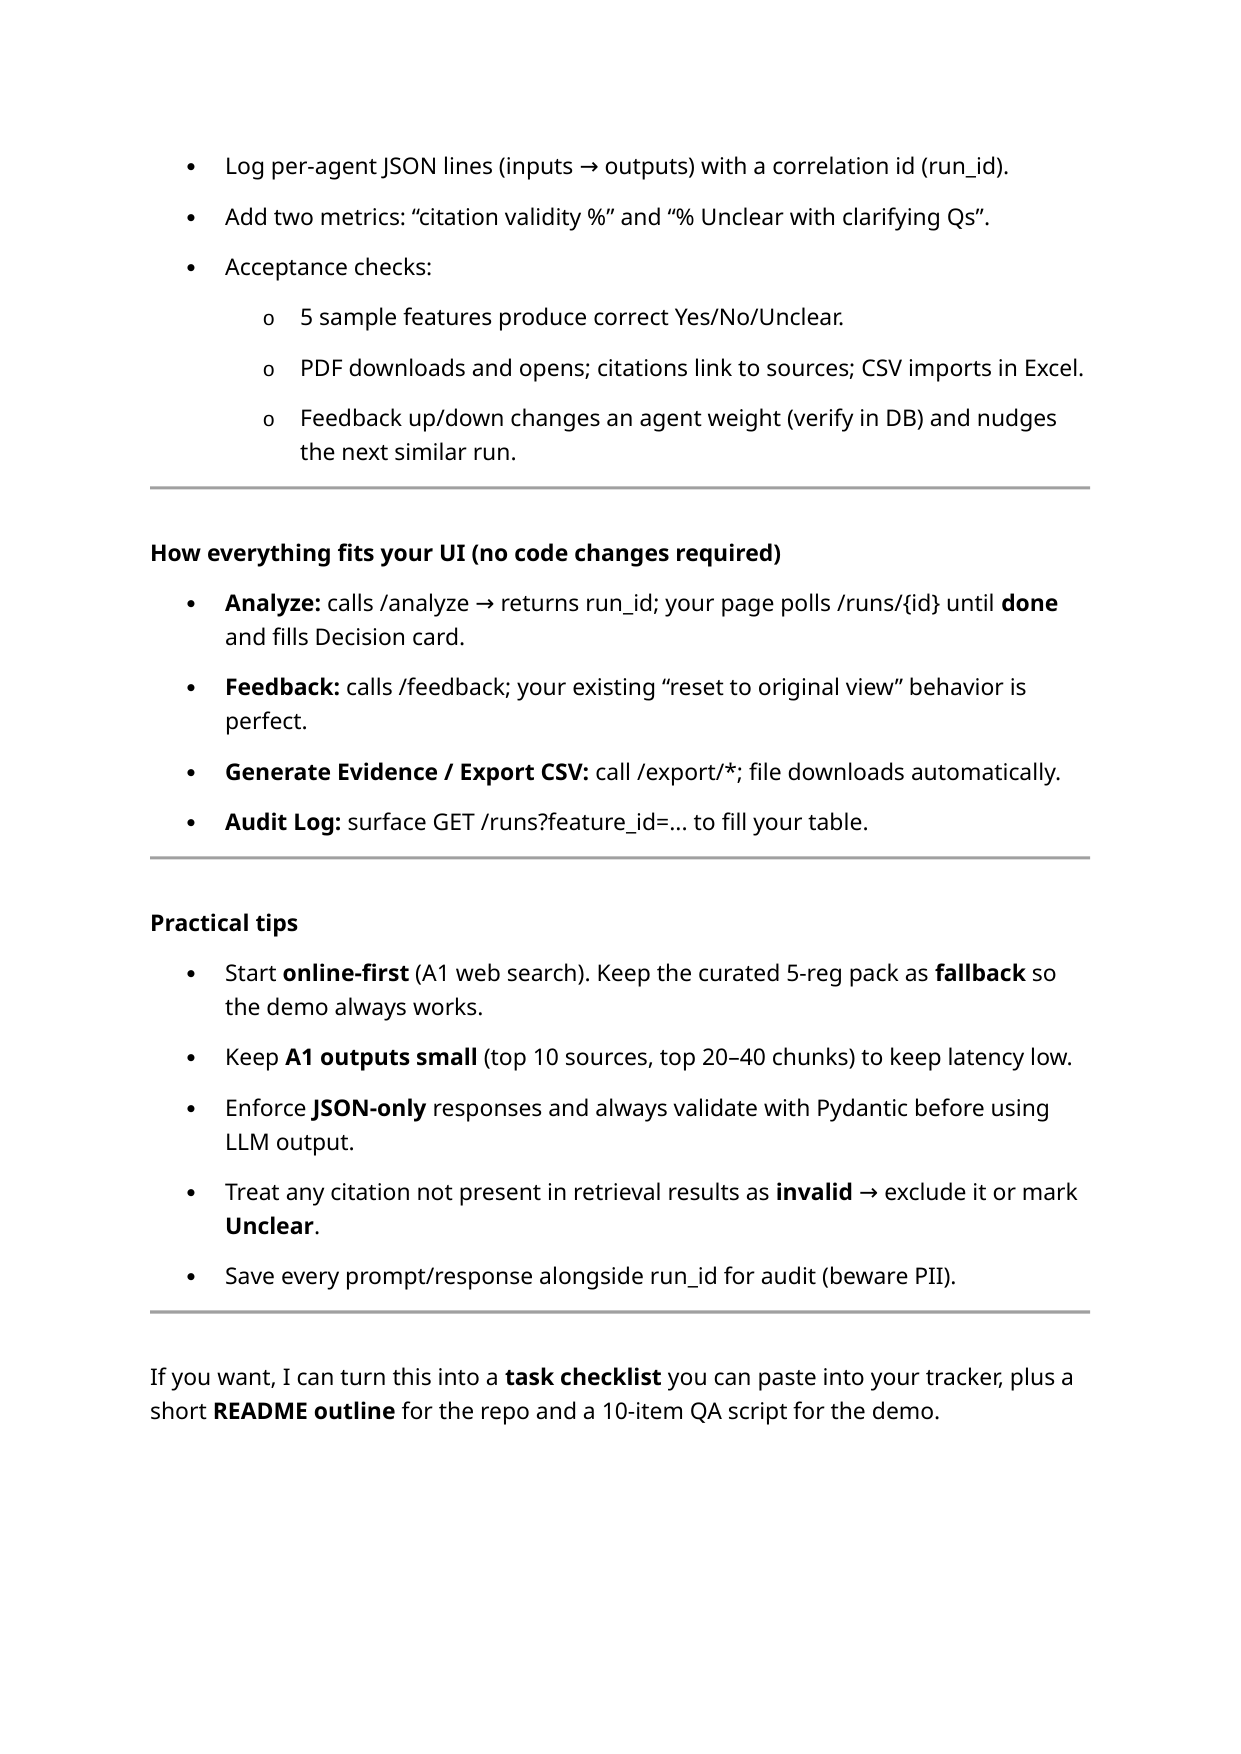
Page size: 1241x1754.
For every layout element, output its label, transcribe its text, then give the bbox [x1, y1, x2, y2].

list Start online-first (A1 web search). Keep the curated 5-reg pack as fallback so the demo always works. [187, 957, 1090, 1022]
list Add two metrics: “citation validity %” and “% Unclear with clarifying Qs”. [187, 200, 1090, 232]
list Feedback: calls /feedback; your existing “reset to original view” behavior is perfect. [187, 671, 1090, 736]
list Audit Log: surface GET /runs?feature_id=... to fill your table. [187, 806, 1090, 837]
list Analyze: calls /analyze → returns run_id; your page polls /runs/{id} until done and fills Decision card. [187, 587, 1090, 652]
text How everything fits your UI (no code changes required) [150, 537, 1090, 568]
list PDF downloads and opens; citations link to sources; CSV imports in Excel. [262, 352, 1090, 383]
list Acceptance checks: [187, 251, 1090, 282]
list Enforce JSON-only responses and always validate with Pydantic before using LLM output. [187, 1092, 1090, 1157]
list Treat any citation not present in retrieval results as invalid → exclude it or mark Unclear. [187, 1176, 1090, 1241]
list Log per-agent JSON lines (inputs → outputs) with a correlation id (run_id). [187, 150, 1090, 181]
text If you want, I can turn this into a task checklist you can paste into your tracker, plus a short README outline for the repo and a 10-item QA script for the demo. [150, 1361, 1090, 1426]
list Generate Evidence / Export CSV: call /export/*; file downloads automatically. [187, 755, 1090, 787]
list Keep A1 outputs small (top 10 sources, top 20–40 chunks) to keep latency low. [187, 1041, 1090, 1072]
list Feedback up/down changes an agent weight (verify in DB) and nudges the next similar run. [262, 402, 1090, 467]
list 5 sample features produce correct Yes/No/Unclear. [262, 301, 1090, 332]
list Save every prompt/response alongside run_id for audit (beware PII). [187, 1260, 1090, 1291]
text Practical tips [150, 907, 1090, 938]
